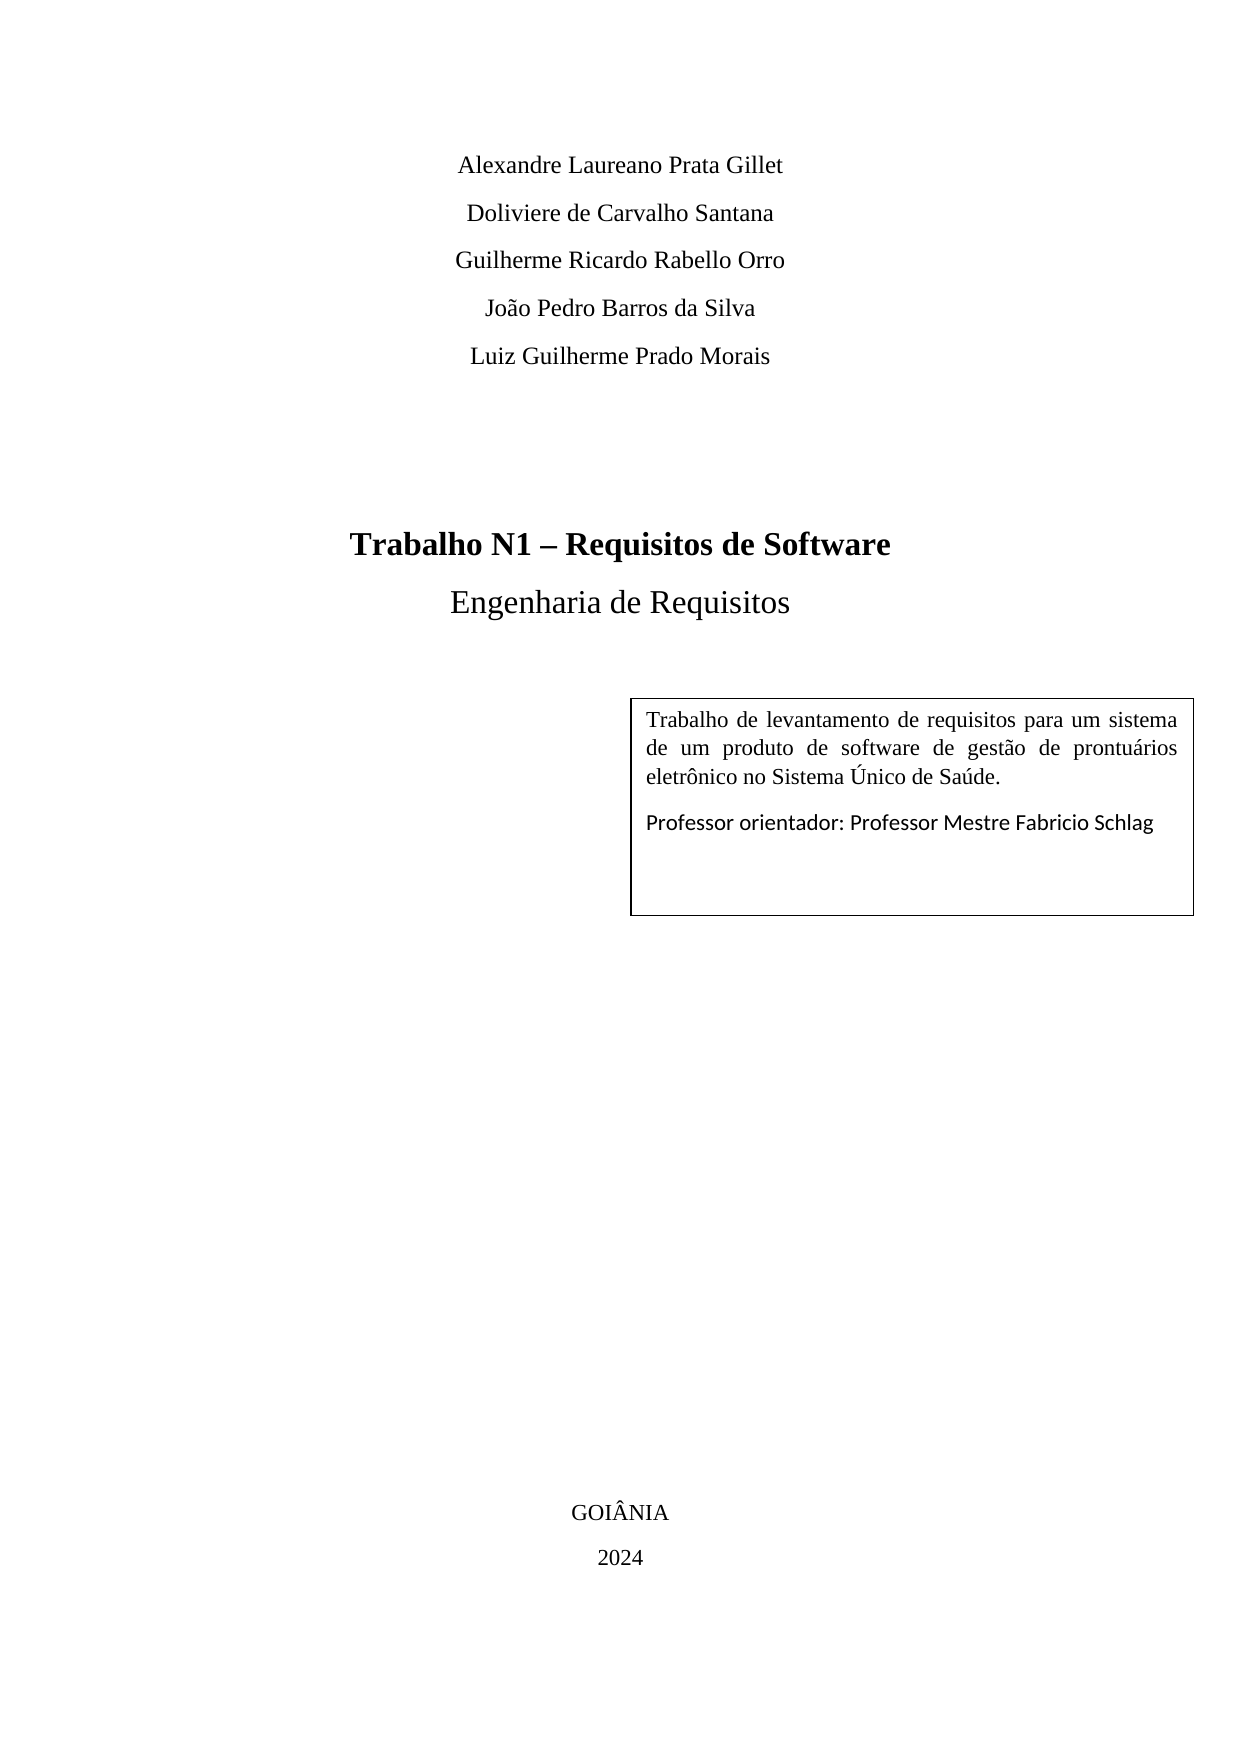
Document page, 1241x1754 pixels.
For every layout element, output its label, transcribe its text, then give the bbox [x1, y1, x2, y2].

text Trabalho N1 – Requisitos de Software [150, 524, 1090, 562]
text Guilherme Ricardo Rabello Orro [150, 245, 1090, 274]
text Luiz Guilherme Prado Morais [150, 341, 1090, 369]
text GOIÂNIA [150, 1498, 1090, 1525]
text 2024 [150, 1544, 1090, 1570]
text João Pedro Barros da Silva [150, 293, 1090, 322]
text Engenharia de Requisitos [150, 582, 1090, 620]
text Doliviere de Carvalho Santana [150, 198, 1090, 226]
text Alexandre Laureano Prata Gillet [150, 150, 1090, 179]
